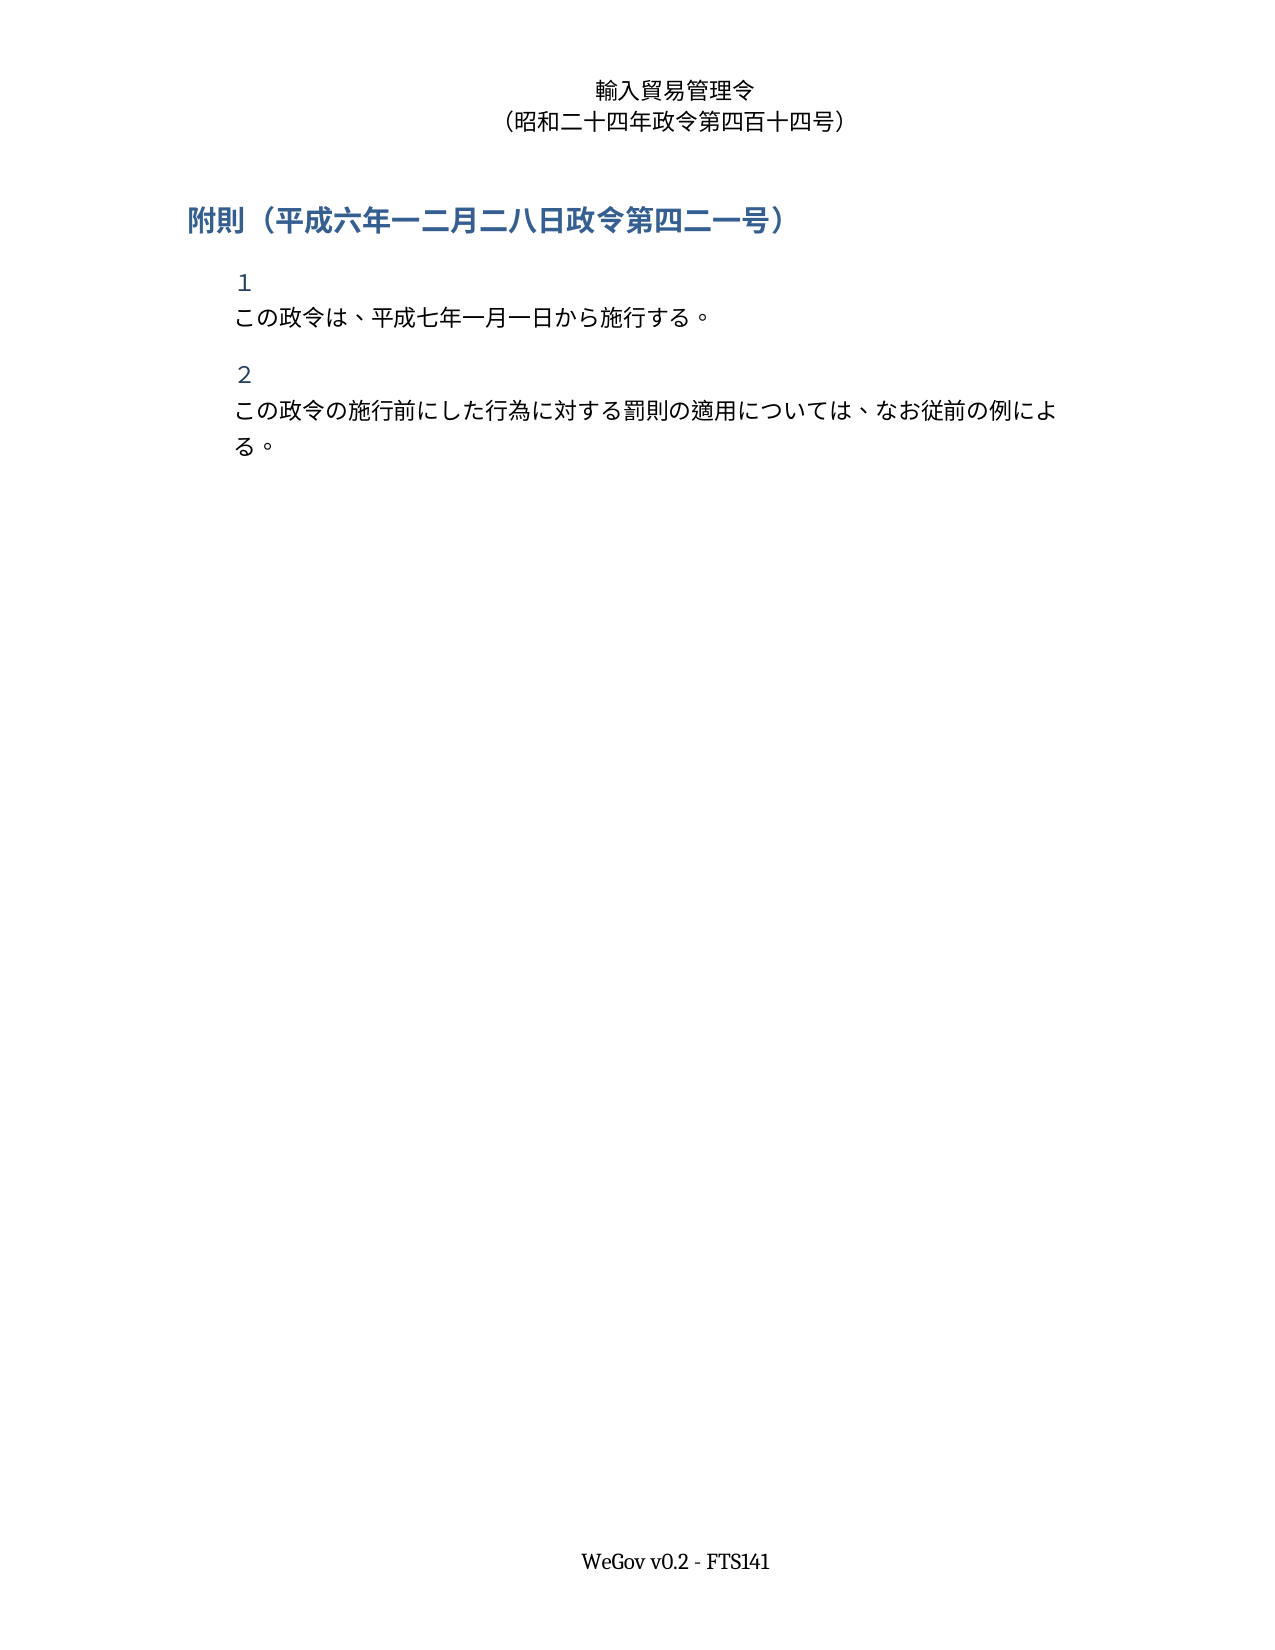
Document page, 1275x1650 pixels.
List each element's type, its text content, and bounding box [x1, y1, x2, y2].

subtitle 附則（平成六年一二月二八日政令第四二一号） [187, 200, 1087, 240]
text この政令は、平成七年一月一日から施行する。 [233, 302, 1087, 334]
subtitle １ [233, 266, 1087, 298]
subtitle ２ [233, 359, 1087, 390]
text この政令の施行前にした行為に対する罰則の適用については、なお従前の例による。 [233, 395, 1087, 462]
